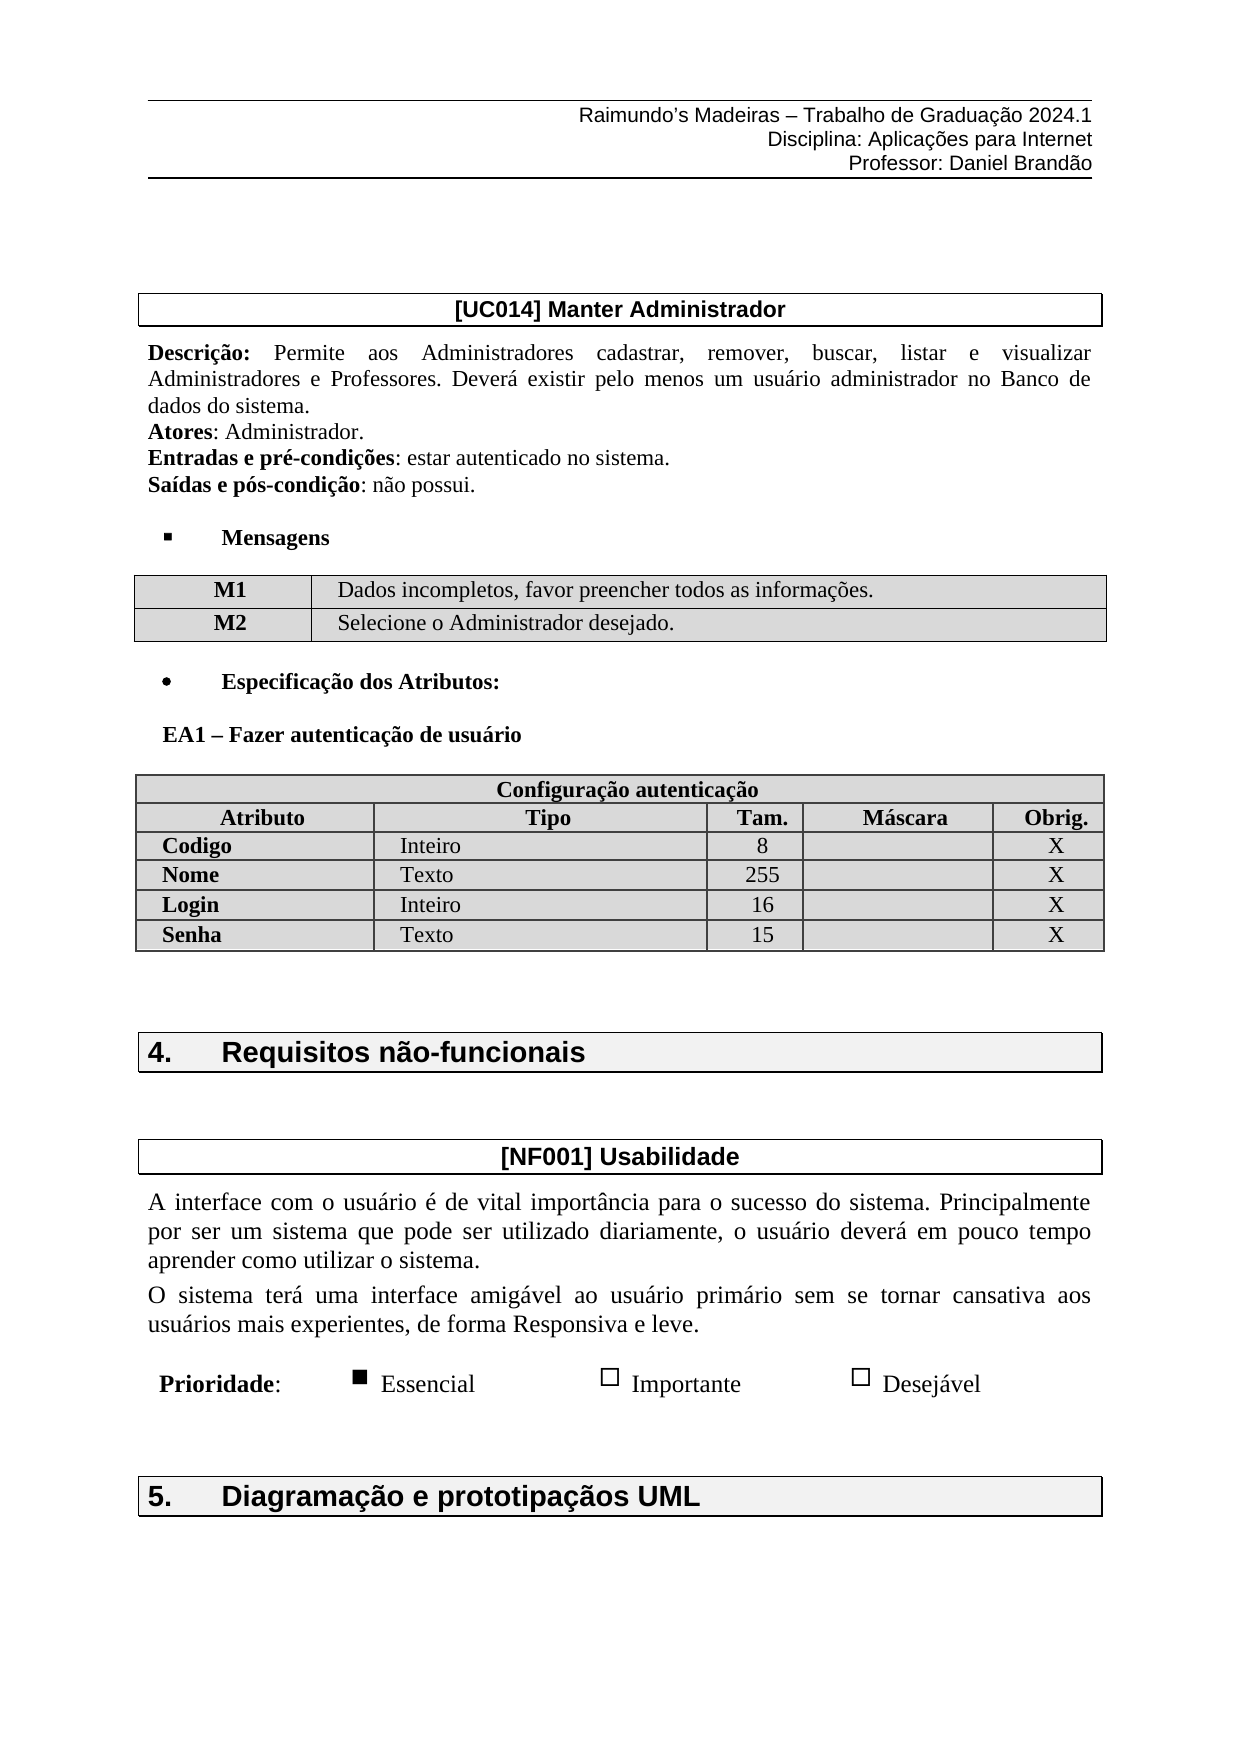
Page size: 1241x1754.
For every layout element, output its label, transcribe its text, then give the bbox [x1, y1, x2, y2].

text Entradas e pré-condições: estar autenticado no sistema. [148, 444, 1092, 471]
table_cell Inteiro [375, 891, 706, 919]
list Mensagens [162, 523, 1092, 550]
table_header M1 [135, 576, 311, 608]
table_cell Máscara [804, 804, 992, 831]
table_cell X [994, 921, 1103, 949]
table_header Dados incompletos, favor preencher todos as informações. [312, 576, 1106, 608]
table_header Desejável [883, 1344, 1026, 1422]
table_cell X [994, 833, 1103, 859]
table_cell Inteiro [375, 833, 706, 859]
list Especificação dos Atributos: [162, 668, 1078, 694]
table_cell Tipo [375, 804, 706, 831]
subtitle Requisitos não-funcionais [139, 1033, 1101, 1071]
table_cell Selecione o Administrador desejado. [312, 609, 1106, 641]
table_cell Login [137, 891, 373, 919]
table_header [587, 1344, 631, 1422]
table_cell 255 [708, 861, 802, 889]
table_cell Atributo [137, 804, 373, 831]
text Atores: Administrador. [148, 418, 1092, 444]
table_header Prioridade: [148, 1344, 336, 1422]
table_cell Texto [375, 921, 706, 949]
text Descrição: Permite aos Administradores cadastrar, remover, buscar, listar e visualizar Administradores e Professores. Deverá existir pelo menos um usuário administrador no Banco de dados do sistema. [148, 339, 1092, 418]
text A interface com o usuário é de vital importância para o sucesso do sistema. Principalmente por ser um sistema que pode ser utilizado diariamente, o usuário deverá em pouco tempo aprender como utilizar o sistema. [148, 1187, 1092, 1274]
table_cell [804, 861, 992, 889]
table_cell Obrig. [994, 804, 1103, 831]
table_cell 15 [708, 921, 802, 949]
table_cell 8 [708, 833, 802, 859]
table_header Importante [631, 1344, 838, 1422]
text Saídas e pós-condição: não possui. [148, 471, 1092, 497]
table_cell 16 [708, 891, 802, 919]
table_cell [804, 921, 992, 949]
table_header [336, 1344, 381, 1422]
text EA1 – Fazer autenticação de usuário [162, 721, 1078, 747]
table_cell Tam. [708, 804, 802, 831]
table_cell Codigo [137, 833, 373, 859]
table_header Essencial [381, 1344, 587, 1422]
table_cell [804, 891, 992, 919]
table_cell Texto [375, 861, 706, 889]
subtitle Diagramação e prototipaçãos UML [139, 1477, 1101, 1515]
table_header [838, 1344, 882, 1422]
table_cell X [994, 861, 1103, 889]
table_cell M2 [135, 609, 311, 641]
text [NF001] Usabilidade [139, 1140, 1101, 1173]
table_header Configuração autenticação [137, 776, 1103, 802]
text O sistema terá uma interface amigável ao usuário primário sem se tornar cansativa aos usuários mais experientes, de forma Responsiva e leve. [148, 1280, 1092, 1337]
table_cell X [994, 891, 1103, 919]
text [UC014] Manter Administrador [139, 294, 1101, 325]
table_cell Nome [137, 861, 373, 889]
table_cell [804, 833, 992, 859]
table_cell Senha [137, 921, 373, 949]
